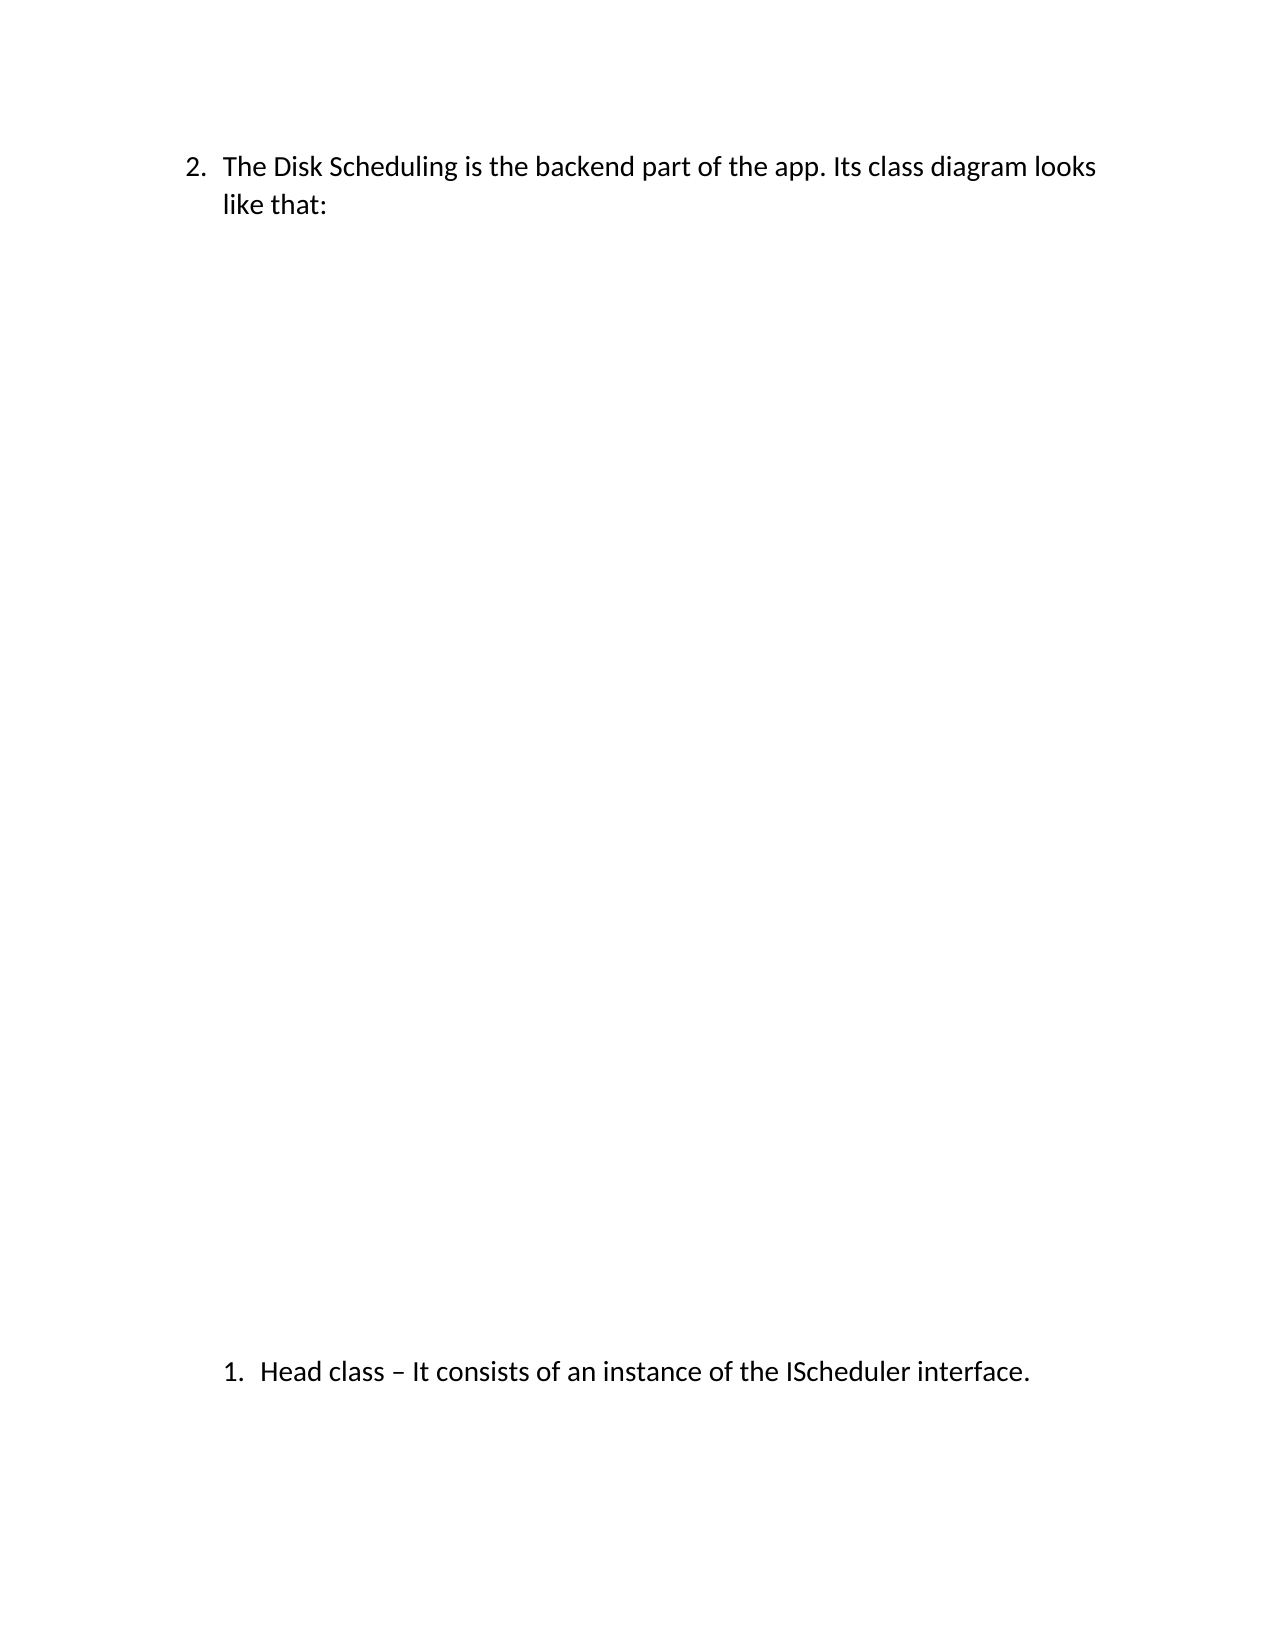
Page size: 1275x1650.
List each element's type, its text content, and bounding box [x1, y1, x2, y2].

list The Disk Scheduling is the backend part of the app. Its class diagram looks like that: [185, 148, 1127, 222]
list Head class – It consists of an instance of the IScheduler interface. [223, 1353, 1127, 1389]
